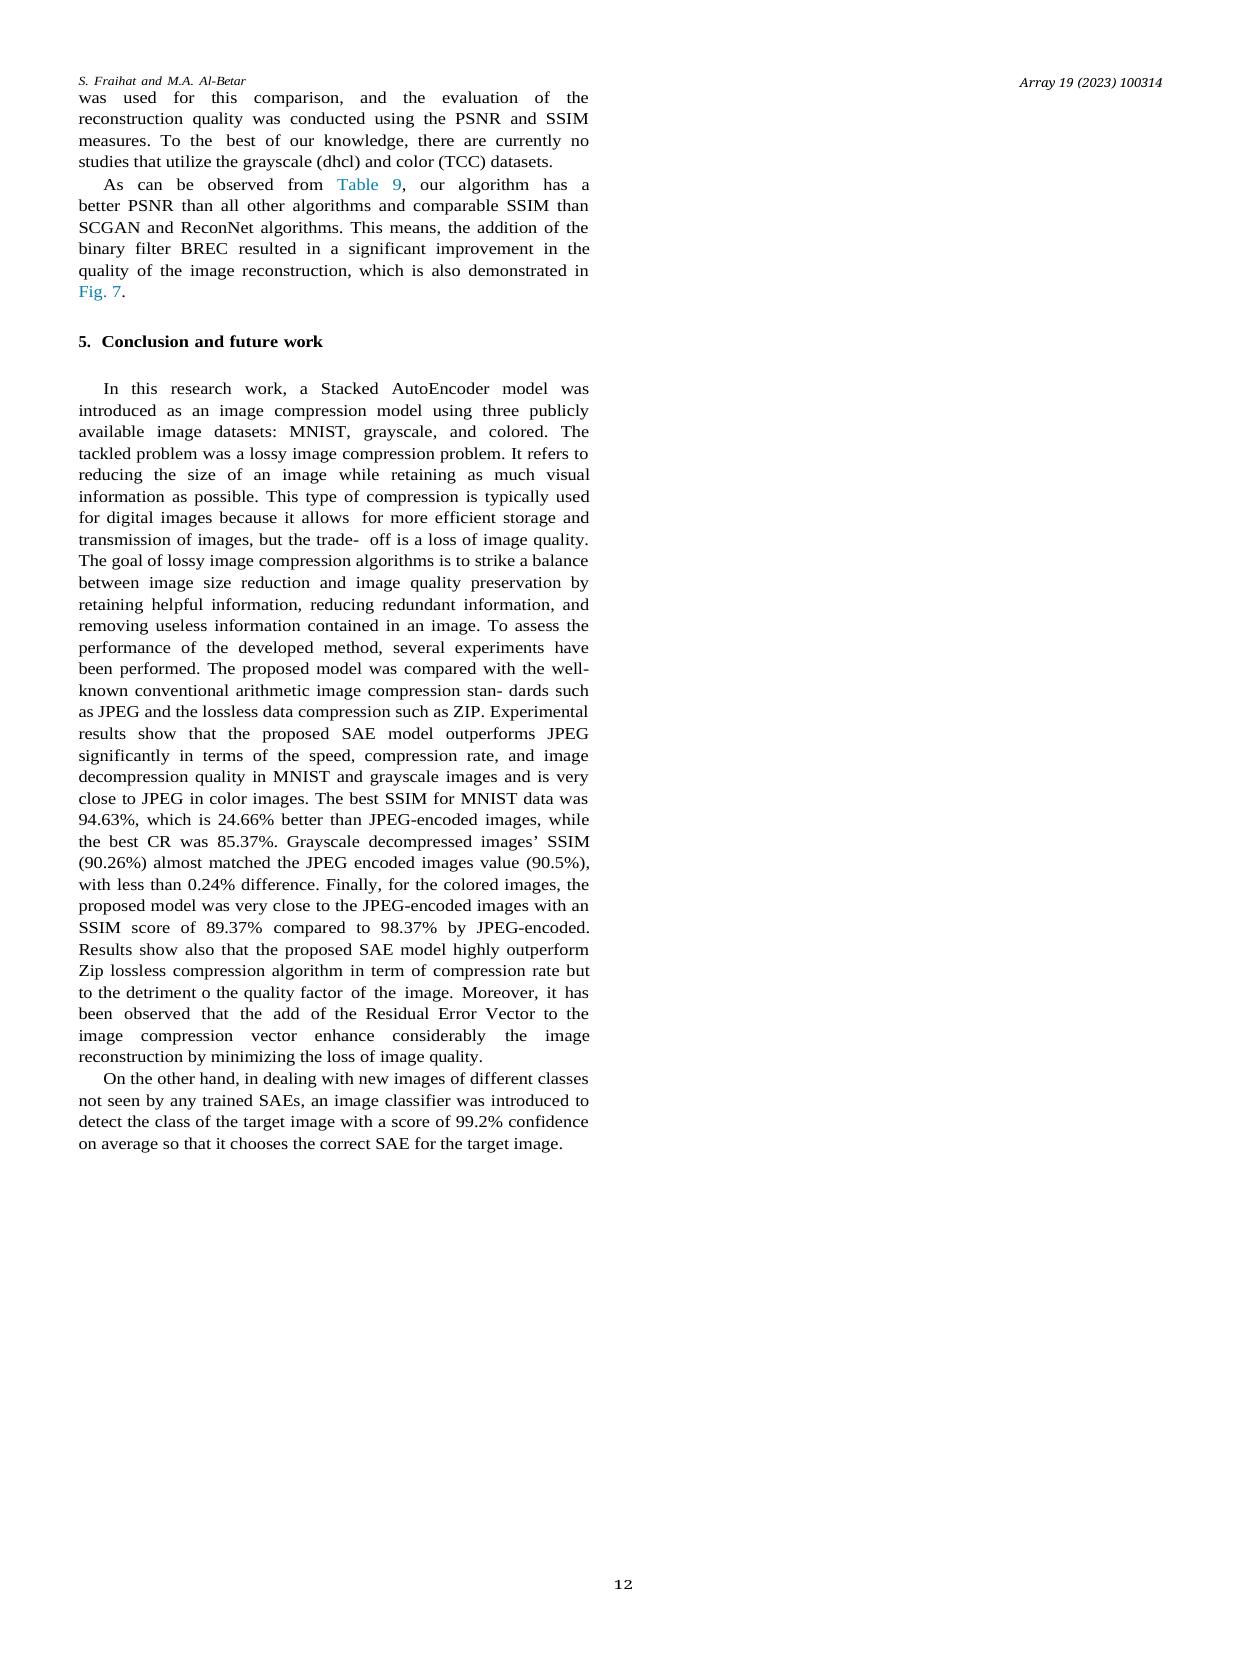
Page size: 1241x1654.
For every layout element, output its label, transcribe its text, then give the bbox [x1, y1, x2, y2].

text In this research work, a Stacked AutoEncoder model was introduced as an image compression model using three publicly available image datasets: MNIST, grayscale, and colored. The tackled problem was a lossy image compression problem. It refers to reducing the size of an image while retaining as much visual information as possible. This type of compression is typically used for digital images because it allows for more efficient storage and transmission of images, but the trade- off is a loss of image quality. The goal of lossy image compression algorithms is to strike a balance between image size reduction and image quality preservation by retaining helpful information, reducing redundant information, and removing useless information contained in an image. To assess the performance of the developed method, several experiments have been performed. The proposed model was compared with the well-known conventional arithmetic image compression stan- dards such as JPEG and the lossless data compression such as ZIP. Experimental results show that the proposed SAE model outperforms JPEG significantly in terms of the speed, compression rate, and image decompression quality in MNIST and grayscale images and is very close to JPEG in color images. The best SSIM for MNIST data was 94.63%, which is 24.66% better than JPEG-encoded images, while the best CR was 85.37%. Grayscale decompressed images’ SSIM (90.26%) almost matched the JPEG encoded images value (90.5%), with less than 0.24% difference. Finally, for the colored images, the proposed model was very close to the JPEG-encoded images with an SSIM score of 89.37% compared to 98.37% by JPEG-encoded. Results show also that the proposed SAE model highly outperform Zip lossless compression algorithm in term of compression rate but to the detriment o the quality factor of the image. Moreover, it has been observed that the add of the Residual Error Vector to the image compression vector enhance considerably the image reconstruction by minimizing the loss of image quality. [78, 379, 590, 1066]
text was used for this comparison, and the evaluation of the reconstruction quality was conducted using the PSNR and SSIM measures. To the best of our knowledge, there are currently no studies that utilize the grayscale (dhcl) and color (TCC) datasets. [78, 87, 590, 171]
text On the other hand, in dealing with new images of different classes not seen by any trained SAEs, an image classifier was introduced to detect the class of the target image with a score of 99.2% confidence on average so that it chooses the correct SAE for the target image. [78, 1069, 590, 1153]
picture [113, 286, 121, 297]
subtitle Conclusion and future work [78, 332, 605, 351]
picture [365, 178, 369, 190]
text As can be observed from Table 9, our algorithm has a better PSNR than all other algorithms and comparable SSIM than SCGAN and ReconNet algorithms. This means, the addition of the binary filter BREC resulted in a significant improvement in the quality of the image reconstruction, which is also demonstrated in Fig. 7. [78, 174, 590, 301]
